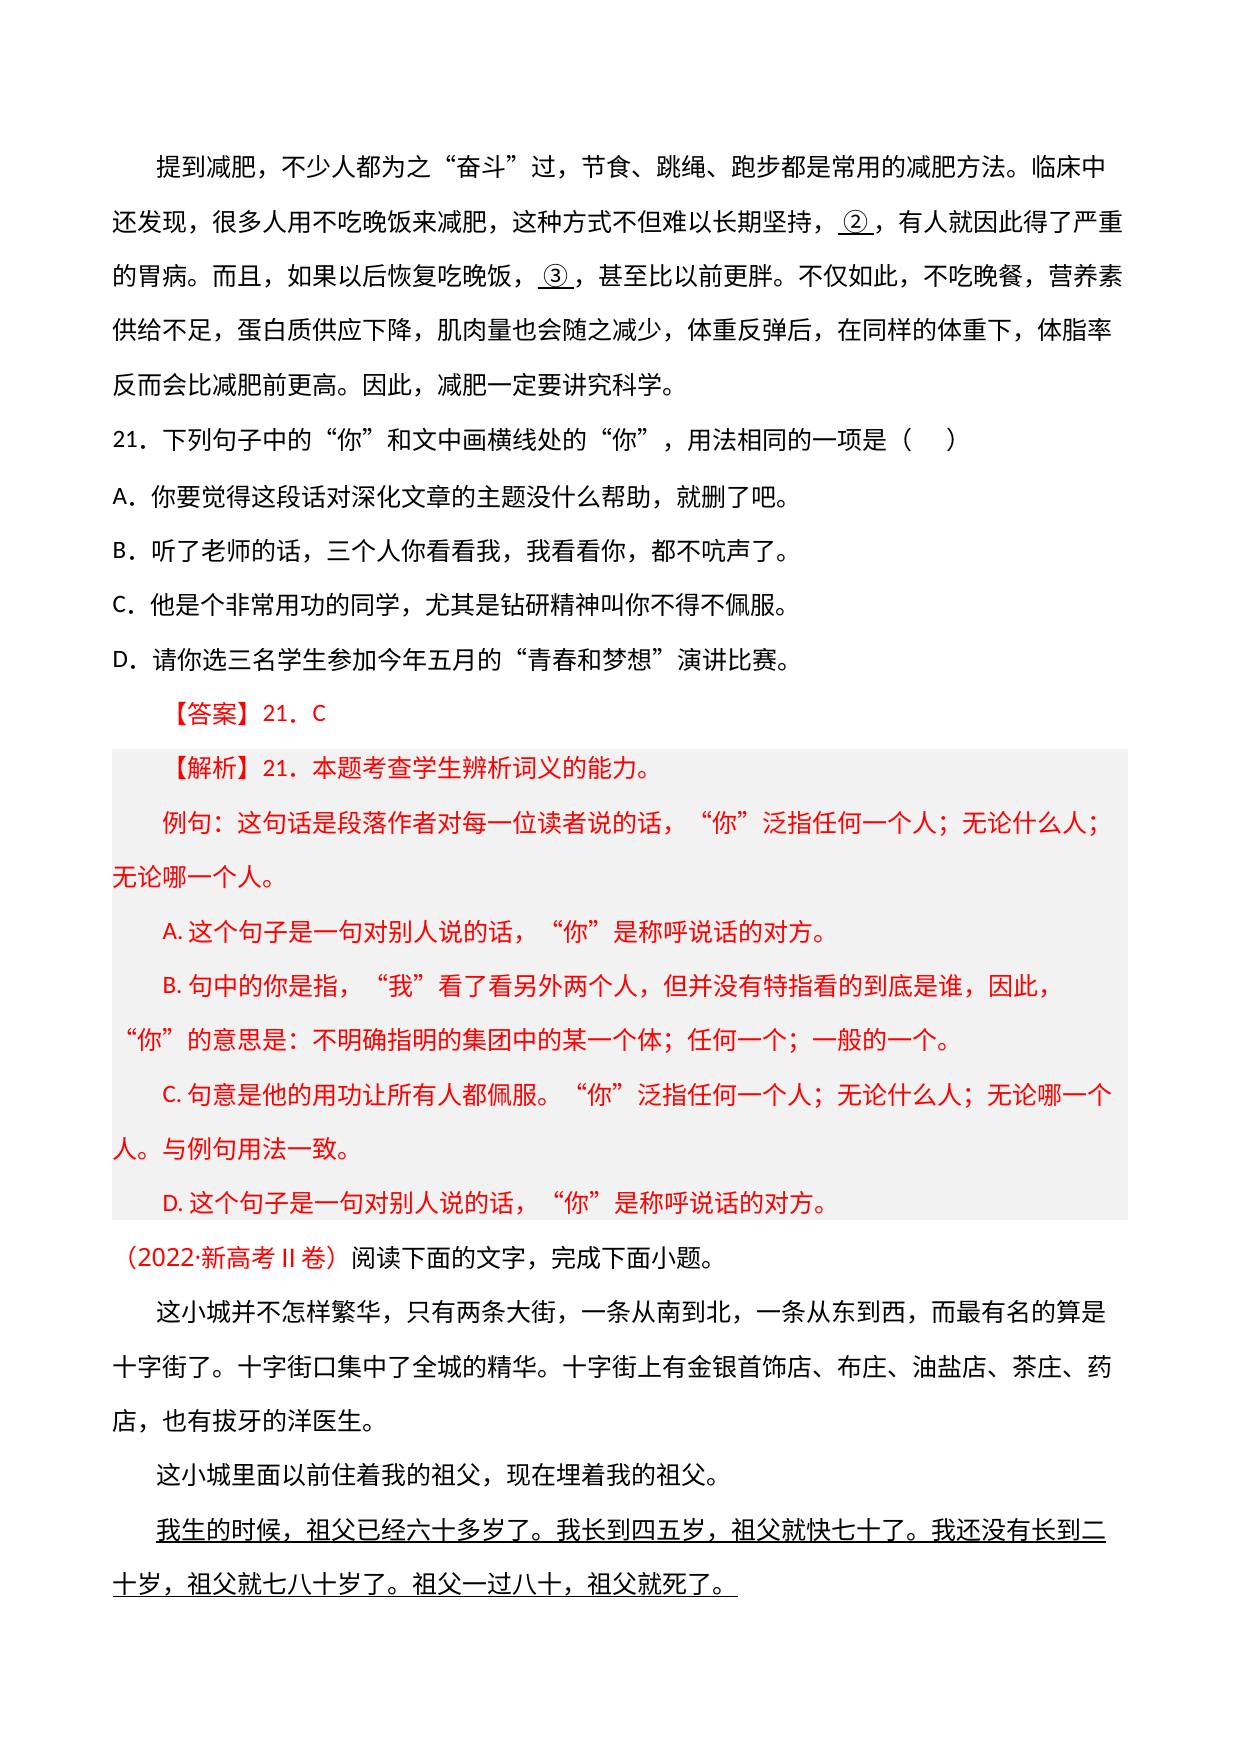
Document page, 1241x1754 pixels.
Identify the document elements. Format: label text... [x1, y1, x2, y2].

text C. 句意是他的用功让所有人都佩服。“你”泛指任何一个人；无论什么人；无论哪一个人。与例句用法一致。 [112, 1075, 1128, 1166]
text 这小城并不怎样繁华，只有两条大街，一条从南到北，一条从东到西，而最有名的算是十字街了。十字街口集中了全城的精华。十字街上有金银首饰店、布庄、油盐店、茶庄、药店，也有拔牙的洋医生。 [112, 1293, 1128, 1438]
text D．请你选三名学生参加今年五月的“青春和梦想”演讲比赛。 [112, 640, 1128, 676]
text 【答案】21．C [112, 694, 1128, 731]
text B．听了老师的话，三个人你看看我，我看看你，都不吭声了。 [112, 531, 1128, 568]
text A．你要觉得这段话对深化文章的主题没什么帮助，就删了吧。 [112, 477, 1128, 513]
text （2022·新高考Ⅱ卷）阅读下面的文字，完成下面小题。 [112, 1238, 1128, 1274]
text 我生的时候，祖父已经六十多岁了。我长到四五岁，祖父就快七十了。我还没有长到二十岁，祖父就七八十岁了。祖父一过八十，祖父就死了。 [112, 1510, 1128, 1601]
text 21．下列句子中的“你”和文中画横线处的“你”，用法相同的一项是（ ） [112, 419, 1128, 458]
text 例句：这句话是段落作者对每一位读者说的话，“你”泛指任何一个人；无论什么人；无论哪一个人。 [112, 803, 1128, 894]
text 【解析】21．本题考查学生辨析词义的能力。 [112, 749, 1128, 785]
text B. 句中的你是指，“我”看了看另外两个人，但并没有特指看的到底是谁，因此，“你”的意思是：不明确指明的集团中的某一个体；任何一个；一般的一个。 [112, 966, 1128, 1057]
text 提到减肥，不少人都为之“奋斗”过，节食、跳绳、跑步都是常用的减肥方法。临床中还发现，很多人用不吃晚饭来减肥，这种方式不但难以长期坚持， ② ，有人就因此得了严重的胃病。而且，如果以后恢复吃晚饭， ③ ，甚至比以前更胖。不仅如此，不吃晚餐，营养素供给不足，蛋白质供应下降，肌肉量也会随之减少，体重反弹后，在同样的体重下，体脂率反而会比减肥前更高。因此，减肥一定要讲究科学。 [112, 148, 1128, 401]
text C．他是个非常用功的同学，尤其是钻研精神叫你不得不佩服。 [112, 586, 1128, 622]
text D. 这个句子是一句对别人说的话，“你”是称呼说话的对方。 [112, 1184, 1128, 1220]
text A. 这个句子是一句对别人说的话，“你”是称呼说话的对方。 [112, 912, 1128, 948]
text 这小城里面以前住着我的祖父，现在埋着我的祖父。 [112, 1456, 1128, 1492]
